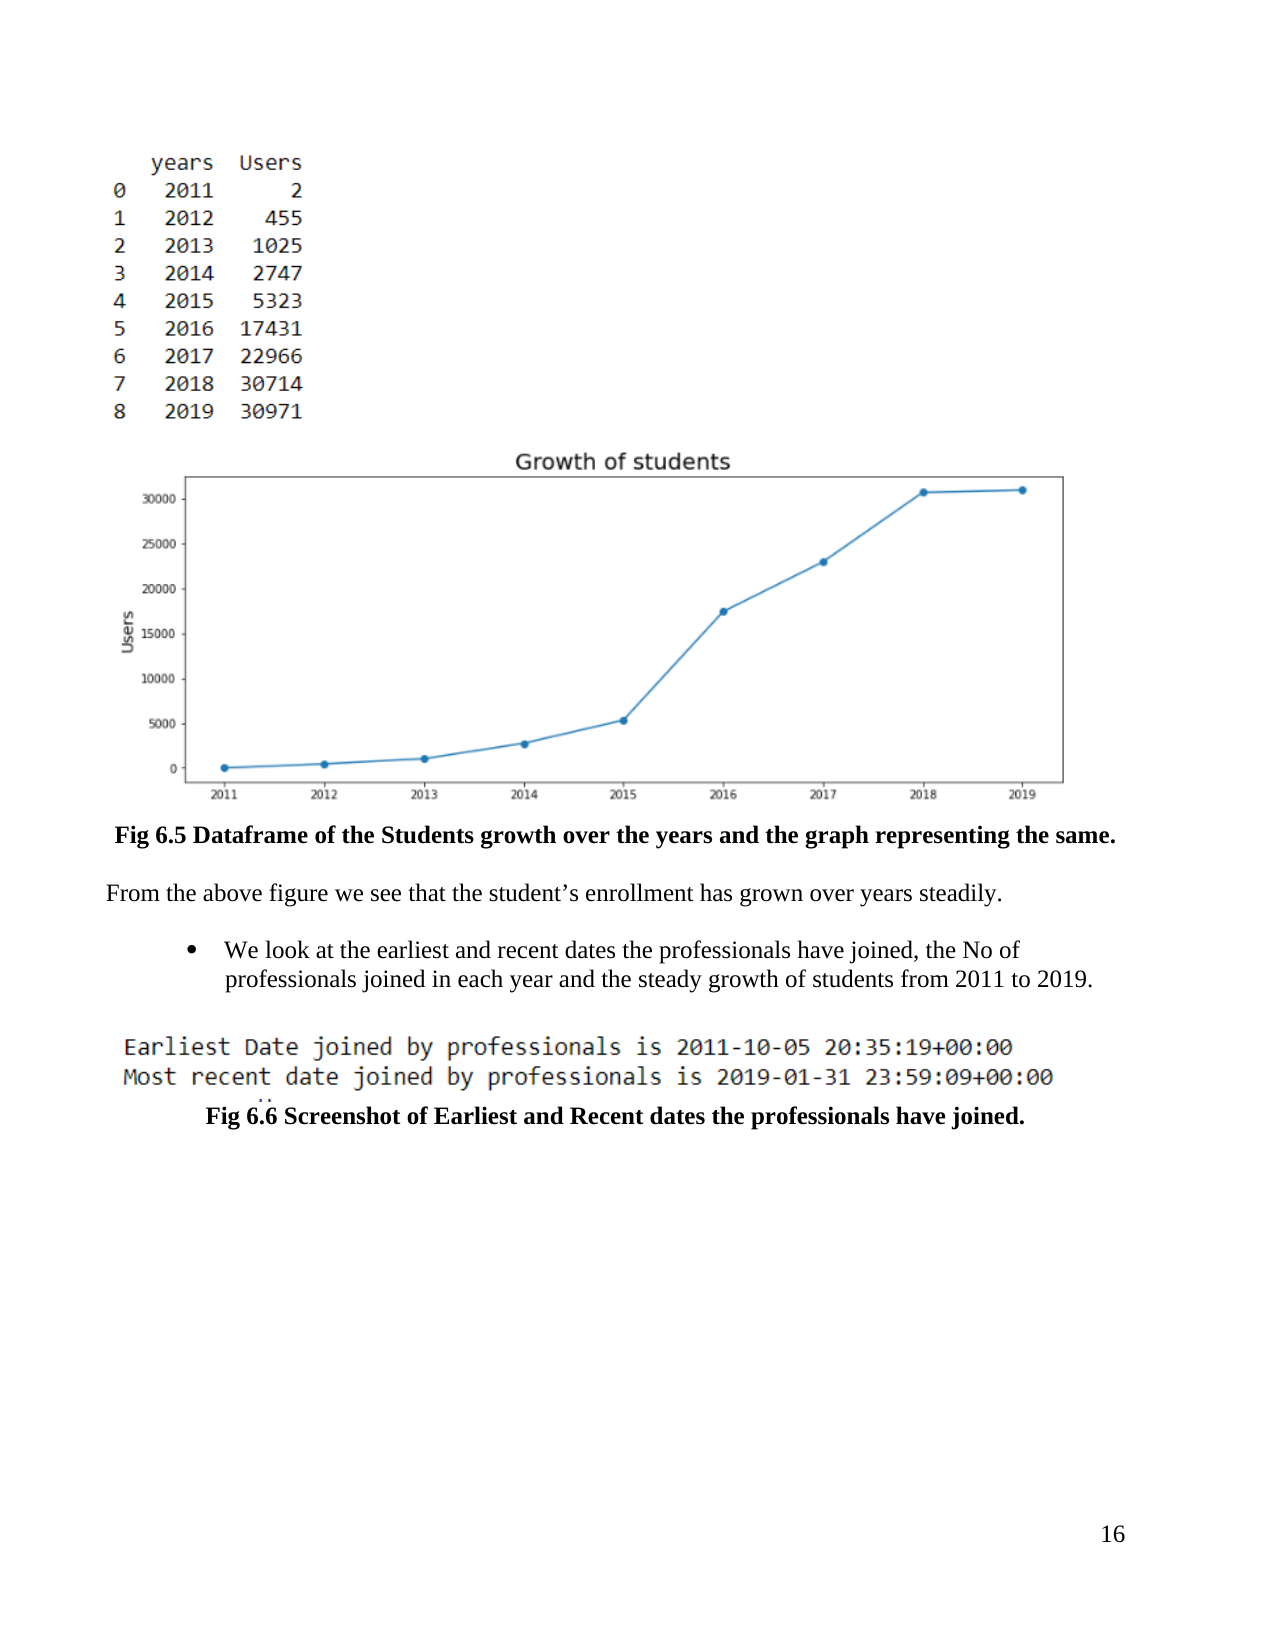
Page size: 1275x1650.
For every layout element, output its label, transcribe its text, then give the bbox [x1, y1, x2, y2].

text Fig 6.5 Dataframe of the Students growth over the years and the graph representing the same. [106, 821, 1125, 849]
list We look at the earliest and recent dates the professionals have joined, the No of professionals joined in each year and the steady growth of students from 2011 to 2019. [187, 936, 1125, 993]
picture [105, 1021, 1081, 1102]
text From the above figure we see that the student’s enrollment has grown over years steadily. [106, 878, 1125, 907]
list Fig 6.6 Screenshot of Earliest and Recent dates the professionals have joined. [106, 1101, 1125, 1130]
picture [105, 150, 1081, 821]
